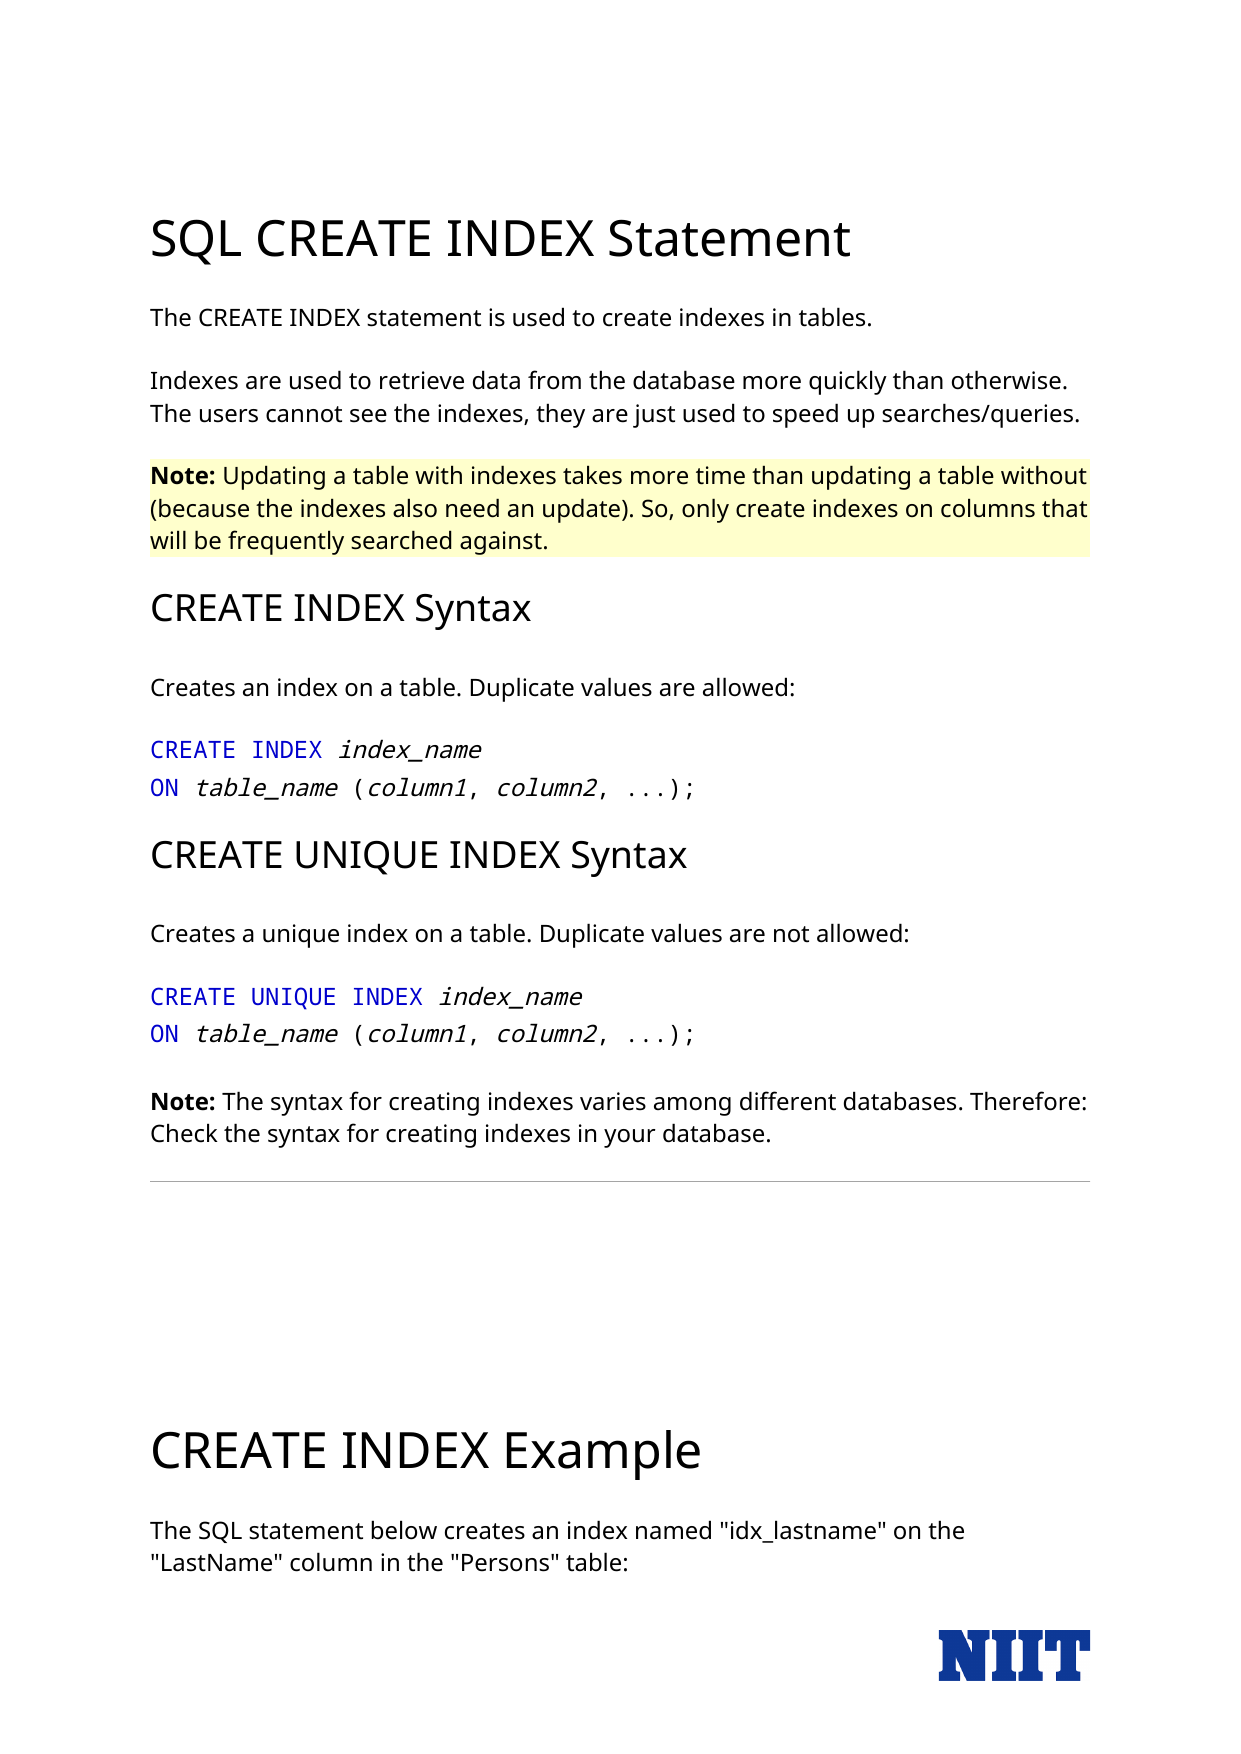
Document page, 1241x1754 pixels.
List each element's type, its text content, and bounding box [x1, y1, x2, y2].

subtitle SQL CREATE INDEX Statement [150, 203, 1090, 271]
subtitle CREATE INDEX Example [150, 1416, 1090, 1484]
text CREATE INDEX index_name ON table_name (column1, column2, ...); [150, 733, 1090, 803]
text The SQL statement below creates an index named "idx_lastname" on the "LastName" column in the "Persons" table: [150, 1514, 1090, 1579]
text Note: Updating a table with indexes takes more time than updating a table without (because the indexes also need an update). So, only create indexes on columns that will be frequently searched against. [150, 459, 1090, 557]
text The CREATE INDEX statement is used to create indexes in tables. [150, 301, 1090, 334]
subtitle CREATE INDEX Syntax [150, 582, 1090, 633]
text Creates a unique index on a table. Duplicate values are not allowed: [150, 917, 1090, 950]
text CREATE UNIQUE INDEX index_name ON table_name (column1, column2, ...); [150, 980, 1090, 1050]
subtitle CREATE UNIQUE INDEX Syntax [150, 829, 1090, 880]
text Creates an index on a table. Duplicate values are allowed: [150, 670, 1090, 703]
picture [938, 1630, 1091, 1681]
text Indexes are used to retrieve data from the database more quickly than otherwise. The users cannot see the indexes, they are just used to speed up searches/queries. [150, 364, 1090, 429]
text Note: The syntax for creating indexes varies among different databases. Therefore: Check the syntax for creating indexes in your database. [150, 1085, 1090, 1150]
